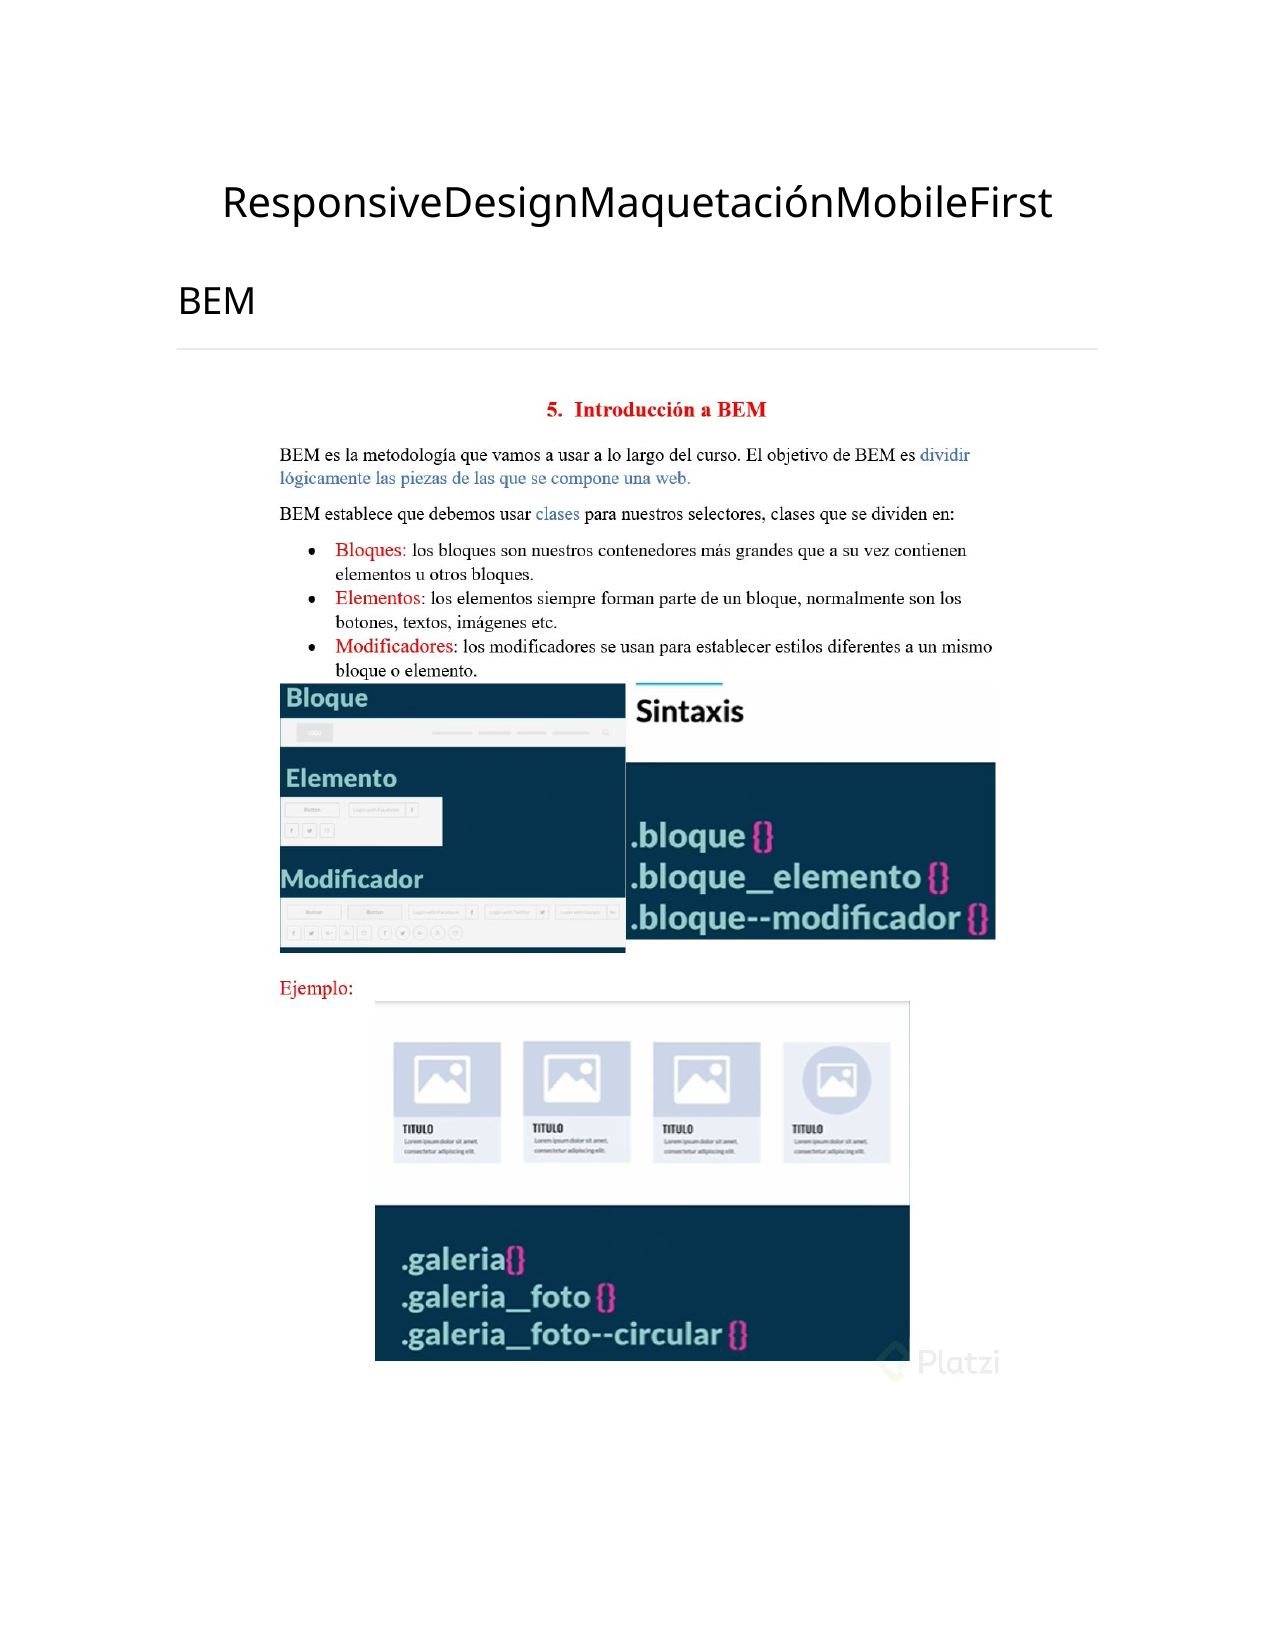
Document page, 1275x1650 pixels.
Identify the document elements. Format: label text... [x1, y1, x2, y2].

subtitle BEM [177, 274, 1098, 348]
picture [270, 373, 1005, 1392]
subtitle ResponsiveDesignMaquetaciónMobileFirst [177, 173, 1098, 229]
